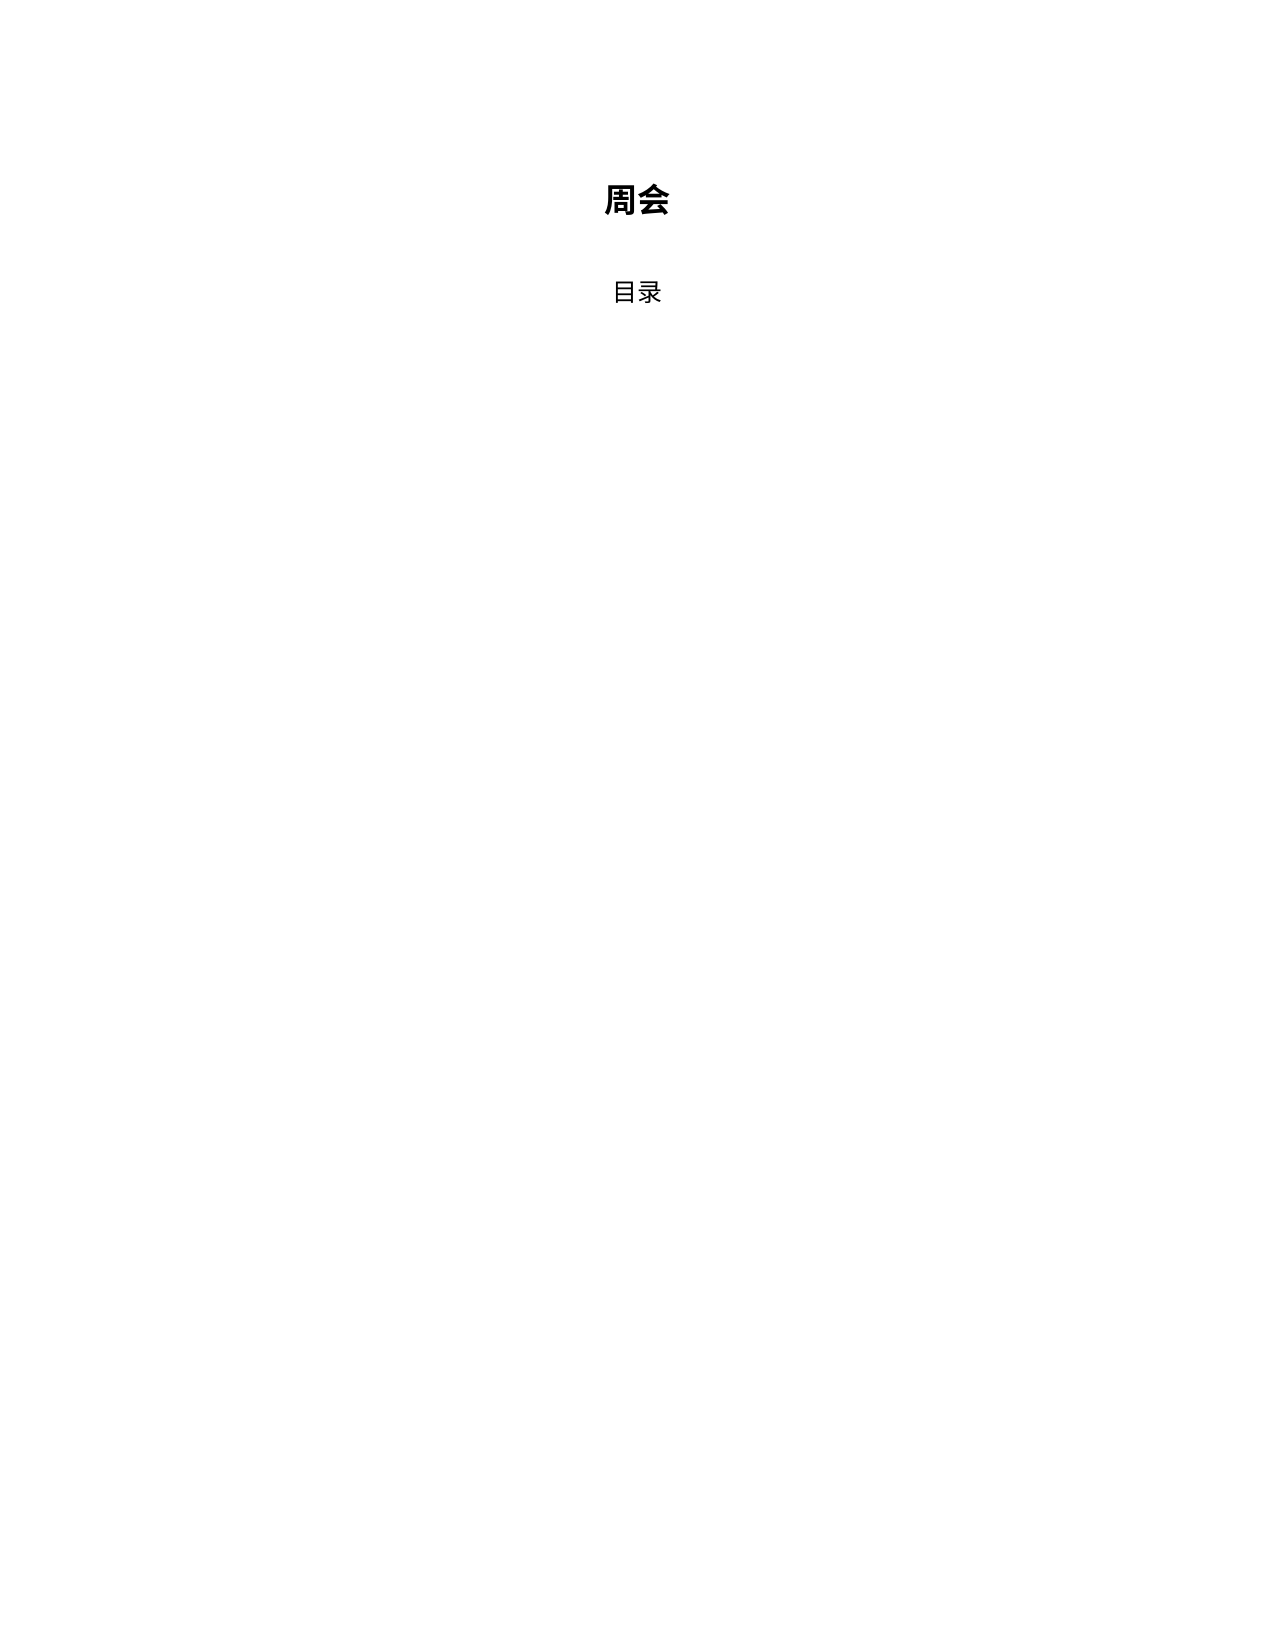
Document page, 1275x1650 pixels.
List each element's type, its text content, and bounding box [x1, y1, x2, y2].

title 周会 [75, 174, 1200, 222]
text 目录 [75, 272, 1200, 309]
